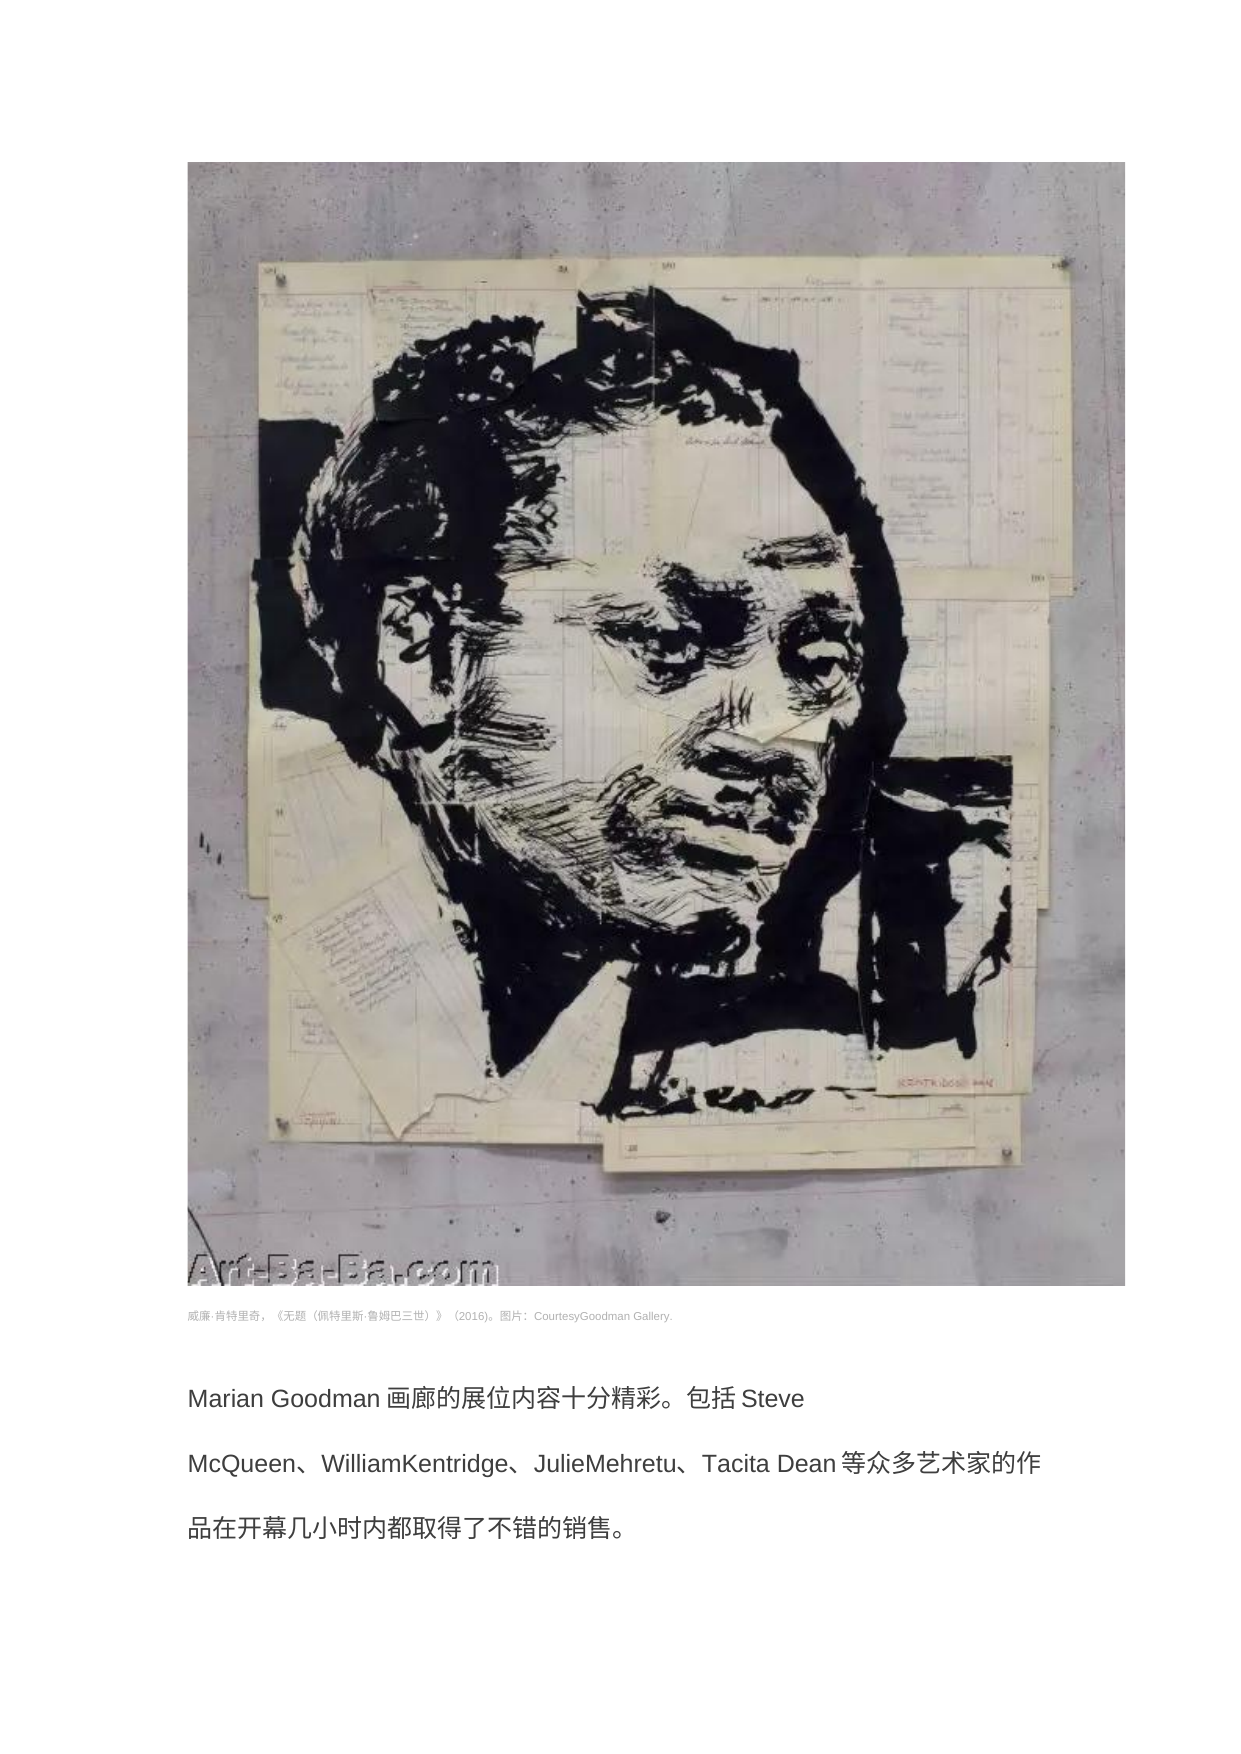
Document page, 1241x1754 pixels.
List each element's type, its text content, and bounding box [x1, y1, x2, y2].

text Marian Goodman画廊的展位内容十分精彩。包括Steve McQueen、WilliamKentridge、JulieMehretu、Tacita Dean等众多艺术家的作品在开幕几小时内都取得了不错的销售。 [187, 1364, 1053, 1559]
picture [187, 162, 1125, 1286]
text 威廉·肯特里奇，《无题（佩特里斯·鲁姆巴三世）》（2016)。图片：CourtesyGoodman Gallery. [187, 1299, 1053, 1332]
